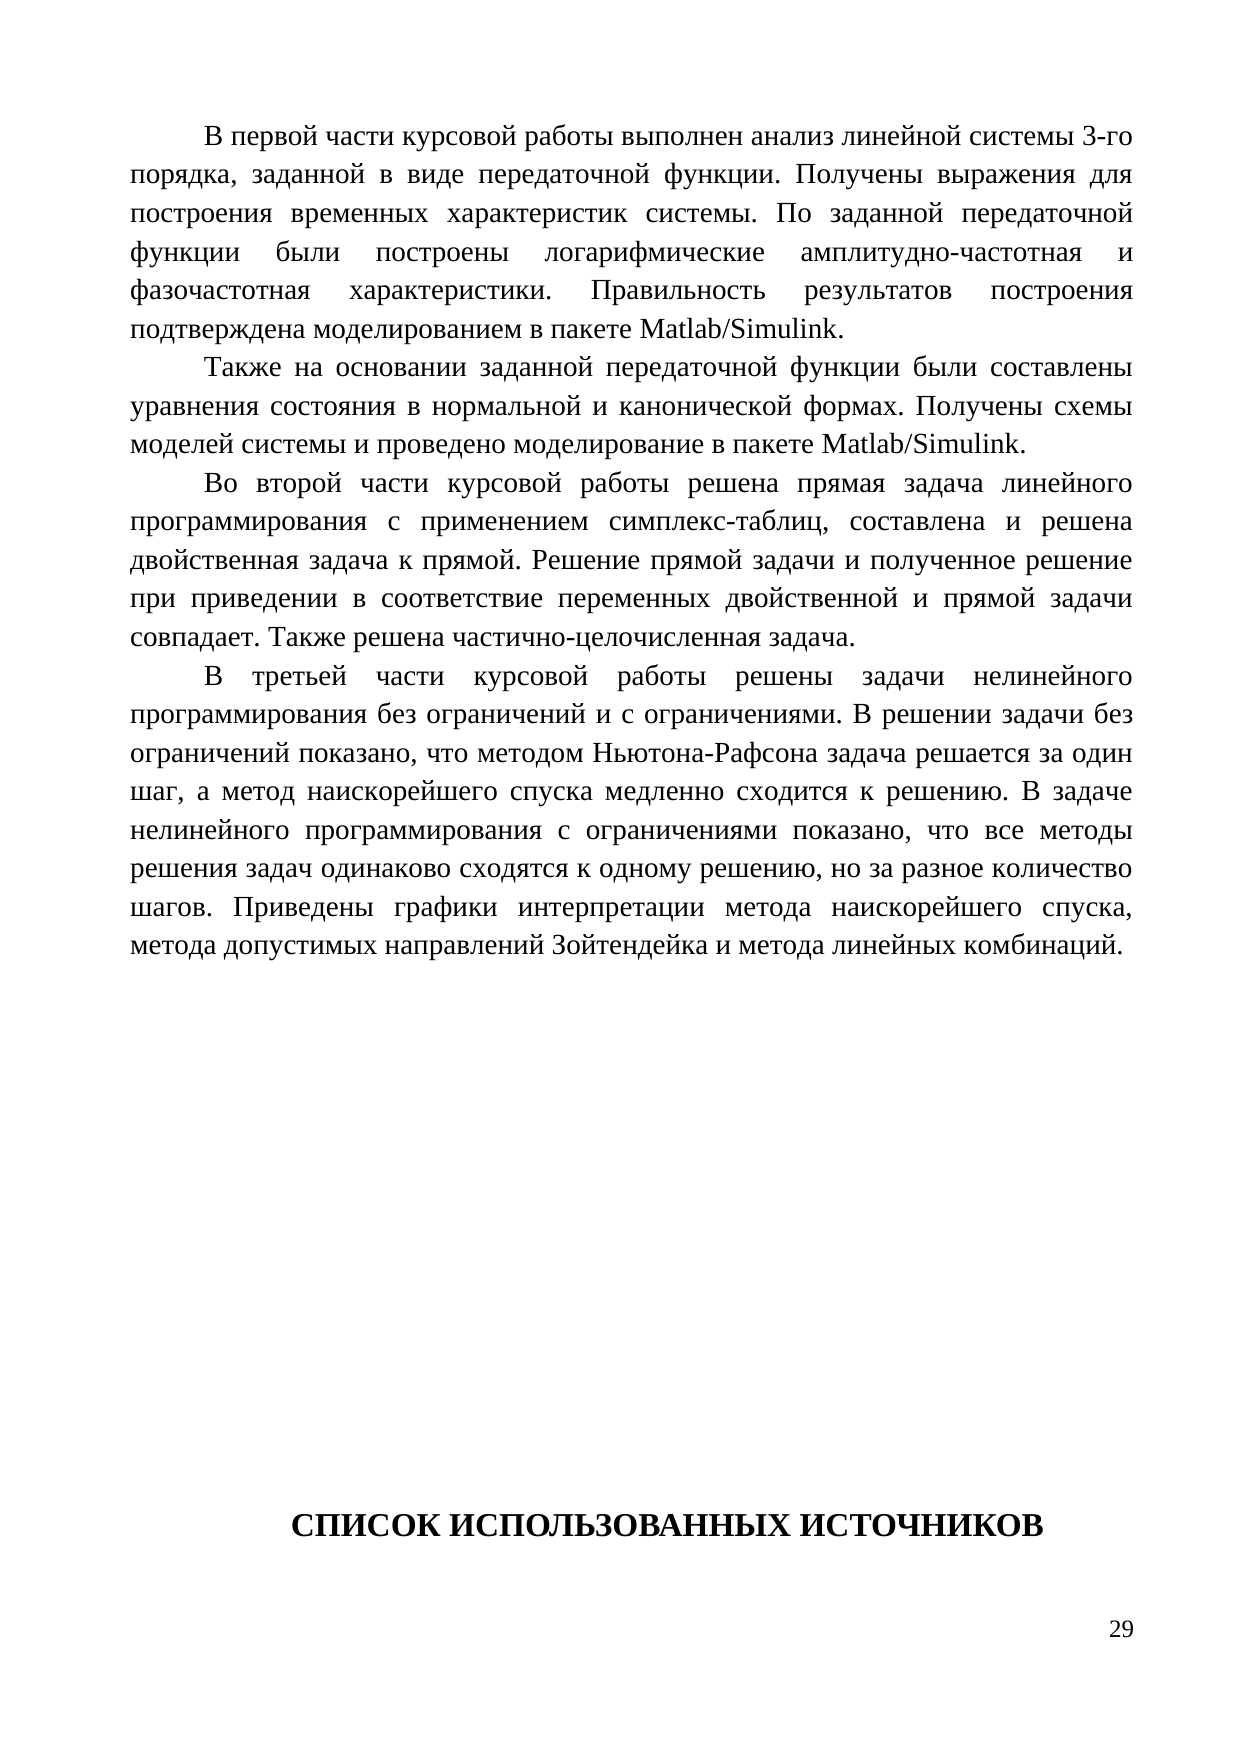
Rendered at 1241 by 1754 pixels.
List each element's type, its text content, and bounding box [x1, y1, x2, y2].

text В третьей части курсовой работы решены задачи нелинейного программирования без ограничений и с ограничениями. В решении задачи без ограничений показано, что методом Ньютона-Рафсона задача решается за один шаг, а метод наискорейшего спуска медленно сходится к решению. В задаче нелинейного программирования с ограничениями показано, что все методы решения задач одинаково сходятся к одному решению, но за разное количество шагов. Приведены графики интерпретации метода наискорейшего спуска, метода допустимых направлений Зойтендейка и метода линейных комбинаций. [130, 658, 1134, 961]
text Во второй части курсовой работы решена прямая задача линейного программирования с применением симплекс-таблиц, составлена и решена двойственная задача к прямой. Решение прямой задачи и полученное решение при приведении в соответствие переменных двойственной и прямой задачи совпадает. Также решена частично-целочисленная задача. [130, 465, 1134, 653]
text В первой части курсовой работы выполнен анализ линейной системы 3-го порядка, заданной в виде передаточной функции. Получены выражения для построения временных характеристик системы. По заданной передаточной функции были построены логарифмические амплитудно-частотная и фазочастотная характеристики. Правильность результатов построения подтверждена моделированием в пакете Matlab/Simulink. [130, 118, 1134, 344]
subtitle Список использованных источников [201, 1506, 1134, 1544]
text Также на основании заданной передаточной функции были составлены уравнения состояния в нормальной и канонической формах. Получены схемы моделей системы и проведено моделирование в пакете Matlab/Simulink. [130, 349, 1134, 460]
